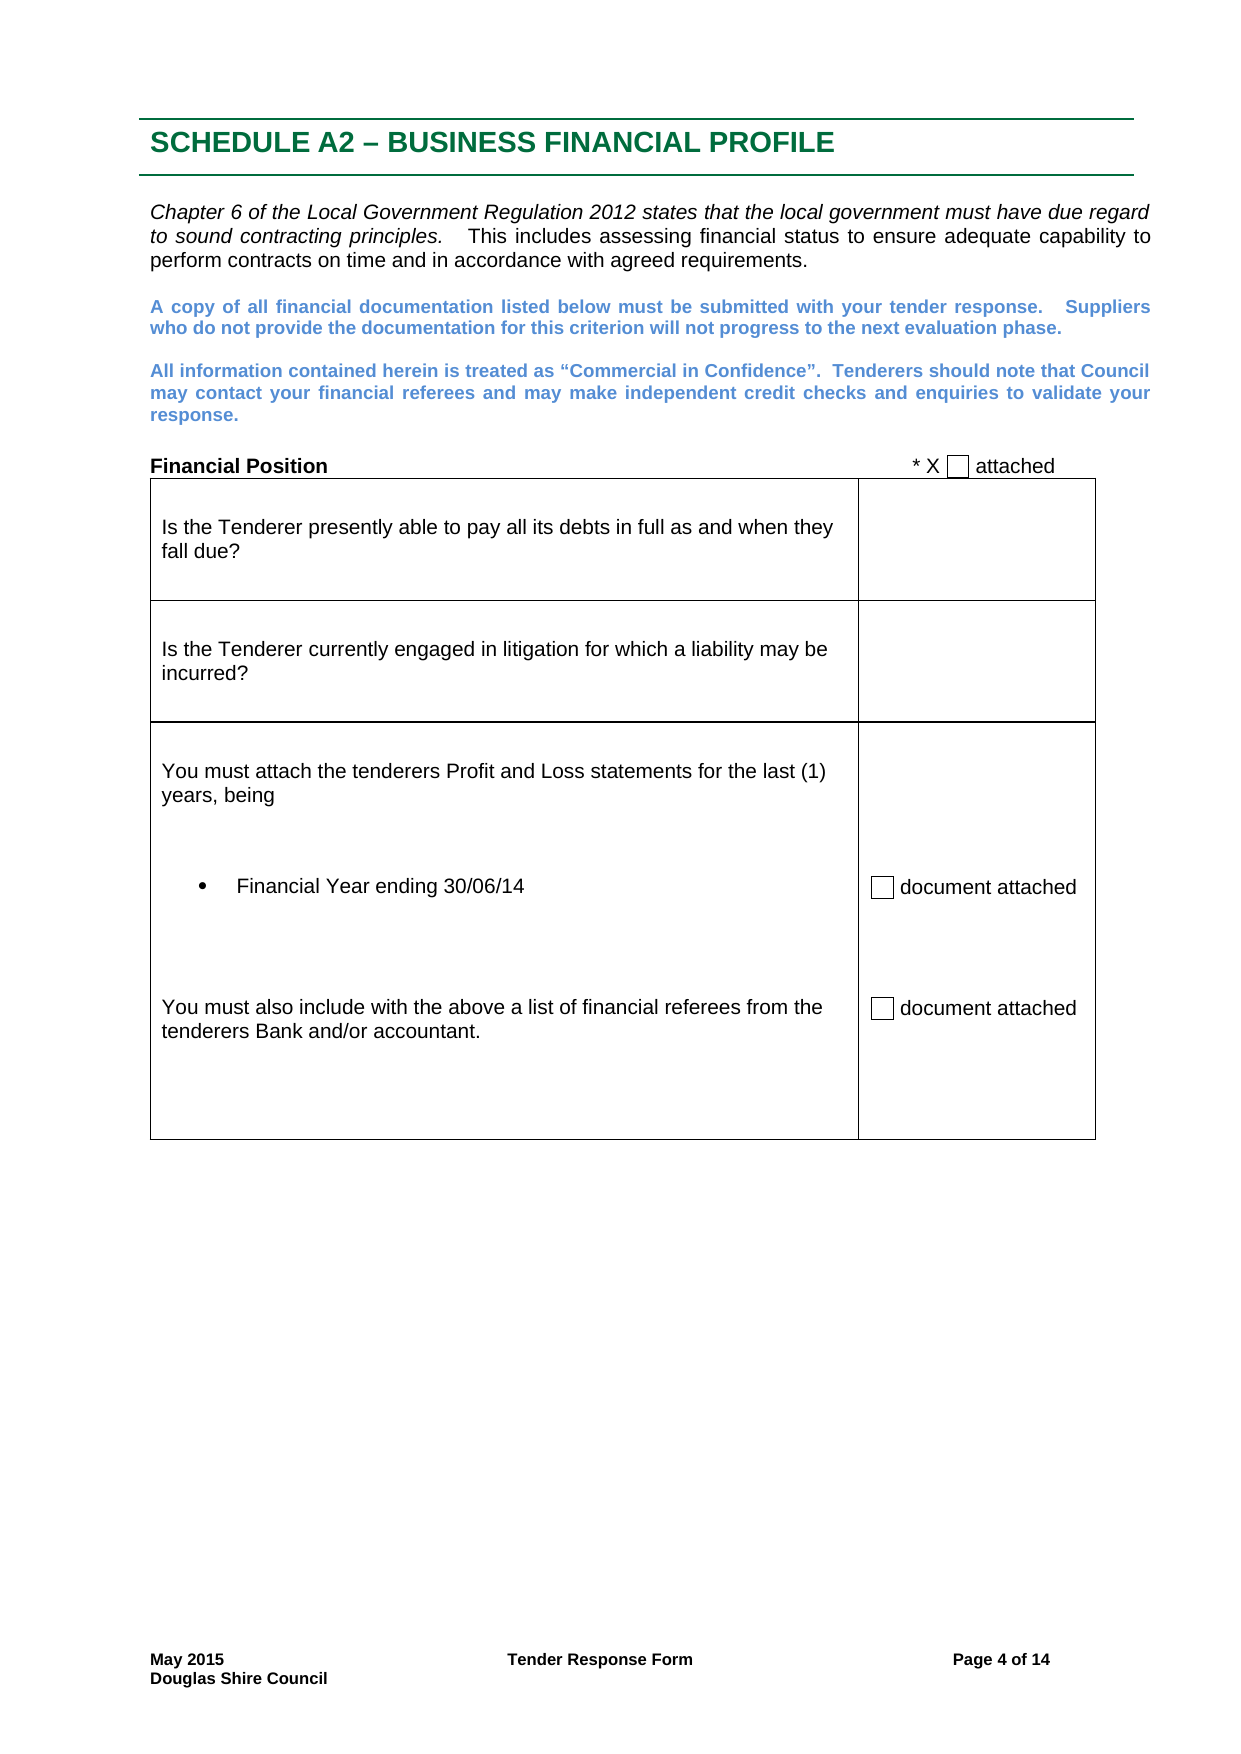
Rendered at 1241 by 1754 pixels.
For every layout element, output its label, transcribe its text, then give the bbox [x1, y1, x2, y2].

text Chapter 6 of the Local Government Regulation 2012 states that the local government must have due regard to sound contracting principles. This includes assessing financial status to ensure adequate capability to perform contracts on time and in accordance with agreed requirements. [150, 200, 1152, 272]
text A copy of all financial documentation listed below must be submitted with your tender response. Suppliers who do not provide the documentation for this criterion will not progress to the next evaluation phase. [150, 296, 1152, 339]
text Financial Position * X attached [150, 454, 1152, 478]
table_header Is the Tenderer presently able to pay all its debts in full as and when they fall due? [151, 479, 858, 599]
table_cell You must attach the tenderers Profit and Loss statements for the last (1) years, being Financial Year ending 30/06/14 You must also include with the above a list of financial referees from the tenderers Bank and/or accountant. [151, 723, 858, 1139]
text All information contained herein is treated as “Commercial in Confidence”. Tenderers should note that Council may contact your financial referees and may make independent credit checks and enquiries to validate your response. [150, 360, 1152, 425]
table_cell Is the Tenderer currently engaged in litigation for which a liability may be incurred? [151, 601, 858, 721]
table_cell [859, 601, 1095, 721]
table_header SCHEDULE A2 – BUSINESS FINANCIAL PROFILE [139, 120, 1134, 174]
table_cell document attached document attached [859, 723, 1095, 1139]
table_header [859, 479, 1095, 599]
